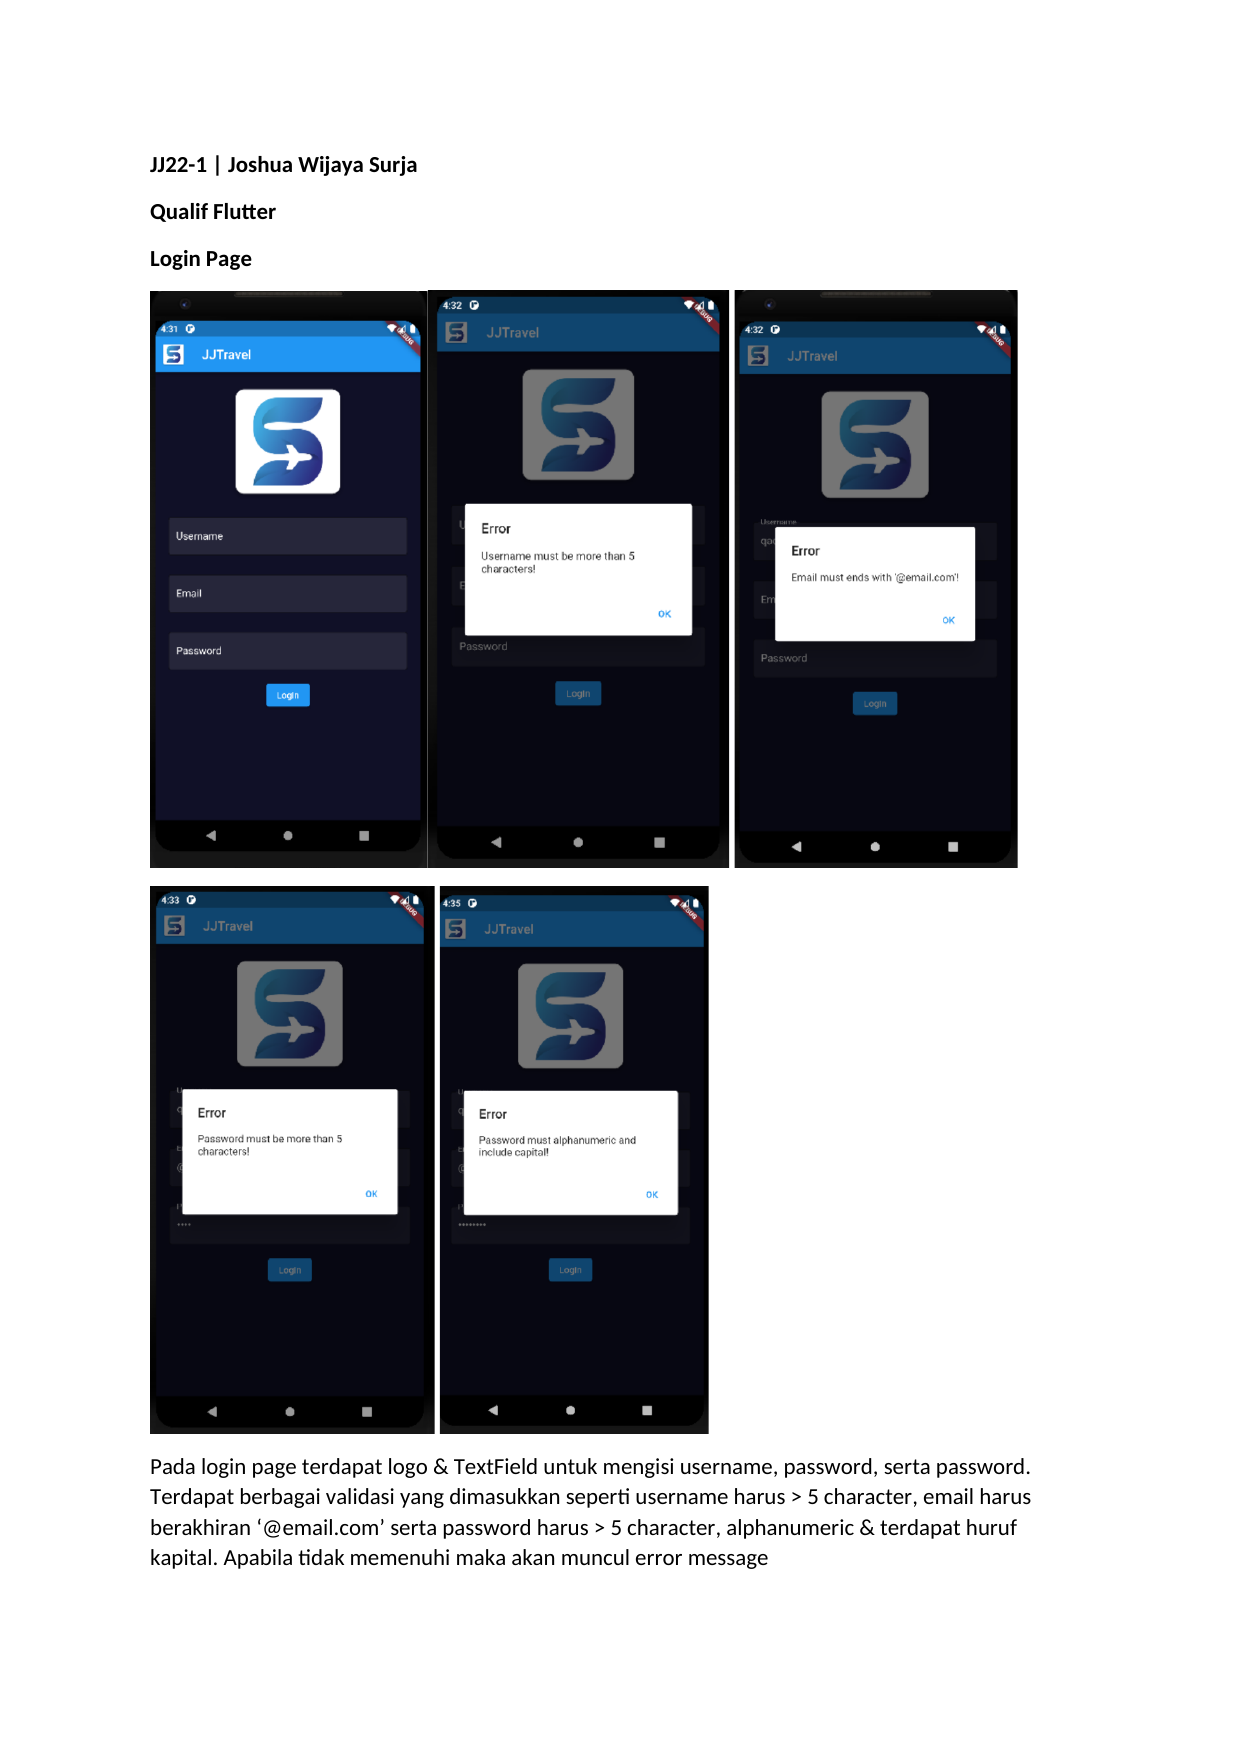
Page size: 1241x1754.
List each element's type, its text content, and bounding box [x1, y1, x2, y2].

picture [734, 290, 1018, 868]
text Qualif Flutter [150, 197, 1090, 225]
text Pada login page terdapat logo & TextField untuk mengisi username, password, serta password. Terdapat berbagai validasi yang dimasukkan seperti username harus > 5 character, email harus berakhiran ‘@email.com’ serta password harus > 5 character, alphanumeric & terdapat huruf kapital. Apabila tidak memenuhi maka akan muncul error message [150, 1452, 1090, 1571]
picture [439, 886, 709, 1434]
text Login Page [150, 244, 1090, 272]
picture [150, 290, 730, 868]
picture [150, 886, 435, 1434]
text JJ22-1 | Joshua Wijaya Surja [150, 150, 1090, 178]
